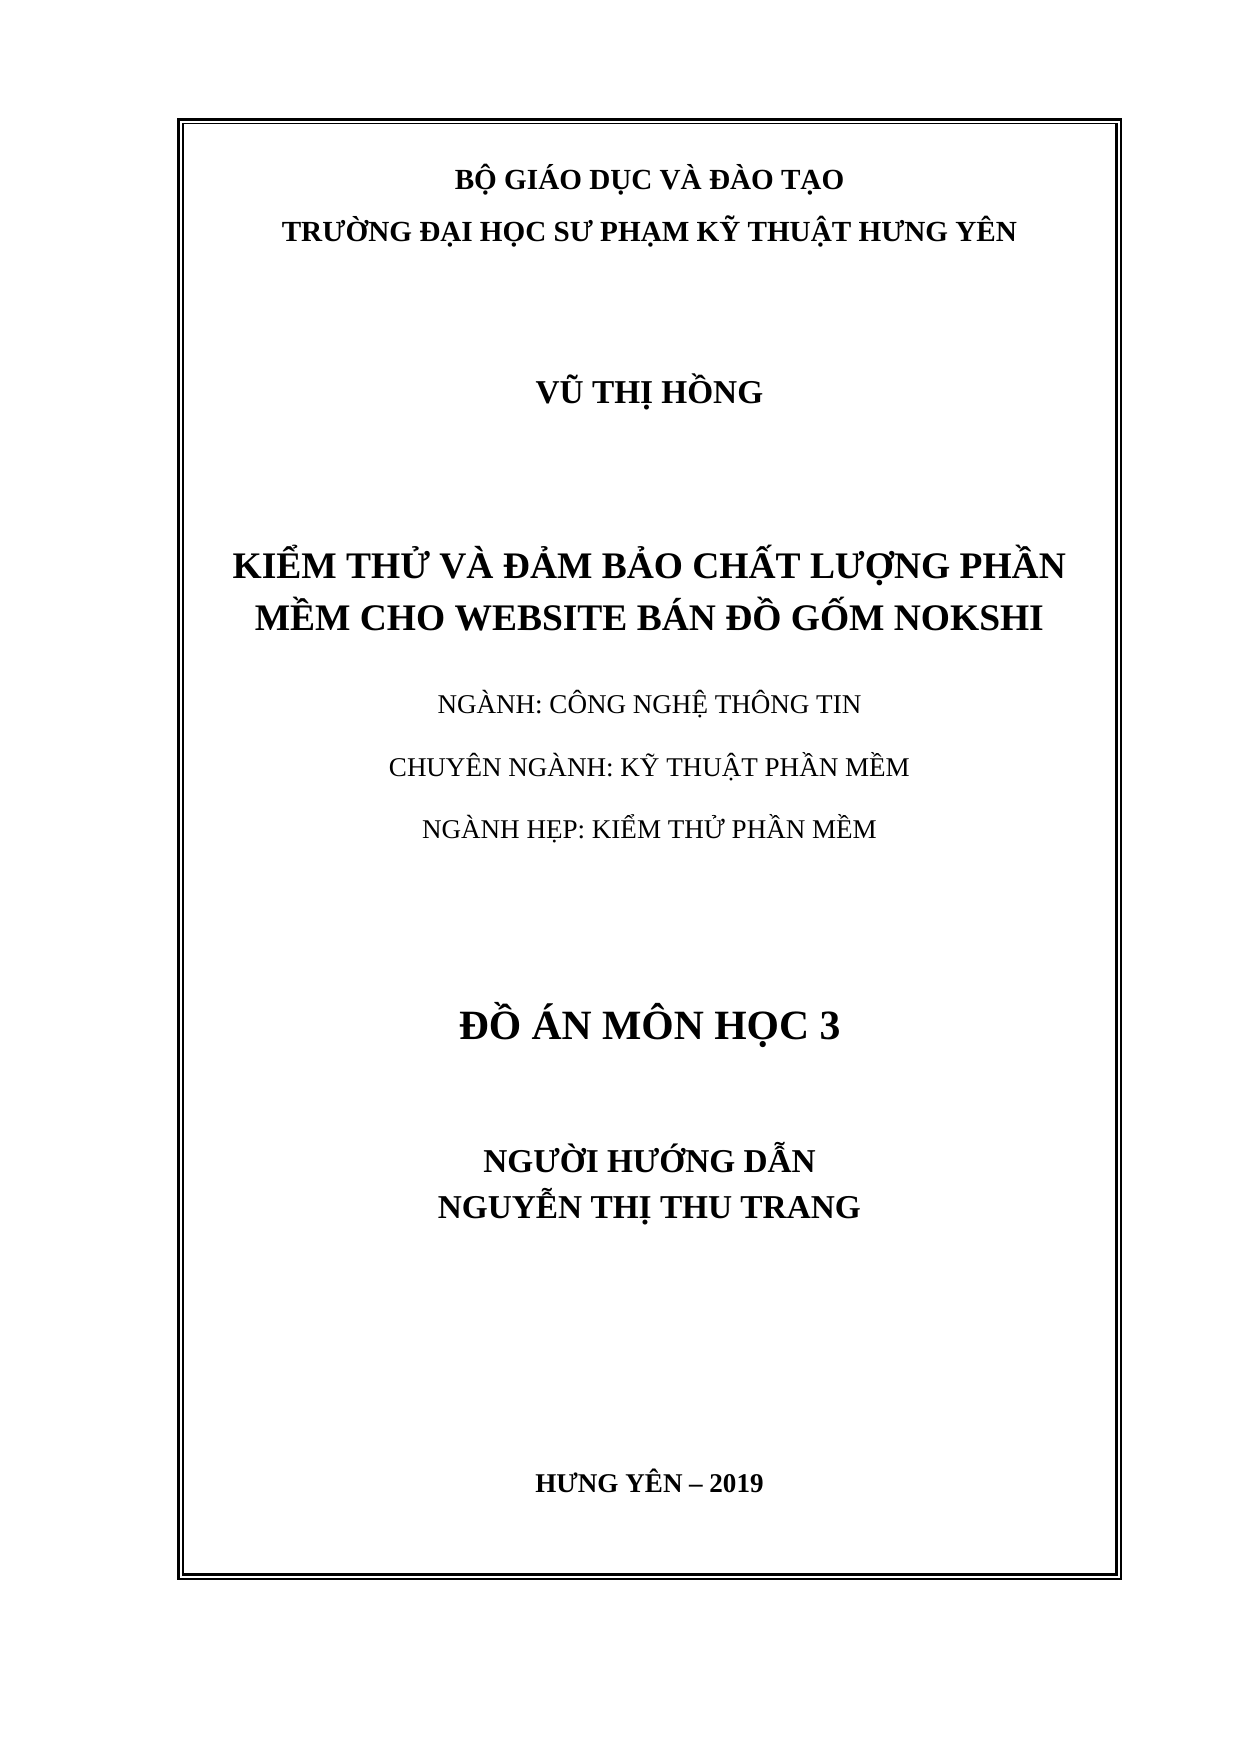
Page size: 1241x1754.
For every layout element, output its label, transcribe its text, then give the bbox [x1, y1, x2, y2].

table_cell BỘ GIÁO DỤC VÀ ĐÀO TẠO TRƯỜNG ĐẠI HỌC SƯ PHẠM KỸ THUẬT HƯNG YÊN VŨ THỊ HỒNG KIỂM THỬ VÀ ĐẢM BẢO CHẤT LƯỢNG PHẦN MỀM CHO WEBSITE BÁN ĐỒ GỐM NOKSHI NGÀNH: CÔNG NGHỆ THÔNG TIN CHUYÊN NGÀNH: KỸ THUẬT PHẦN MỀM NGÀNH HẸP: KIỂM THỬ PHẦN MỀM ĐỒ ÁN MÔN HỌC 3 NGƯỜI HƯỚNG DẪN NGUYỄN THỊ THU TRANG HƯNG YÊN – 2019 [184, 124, 1115, 1573]
